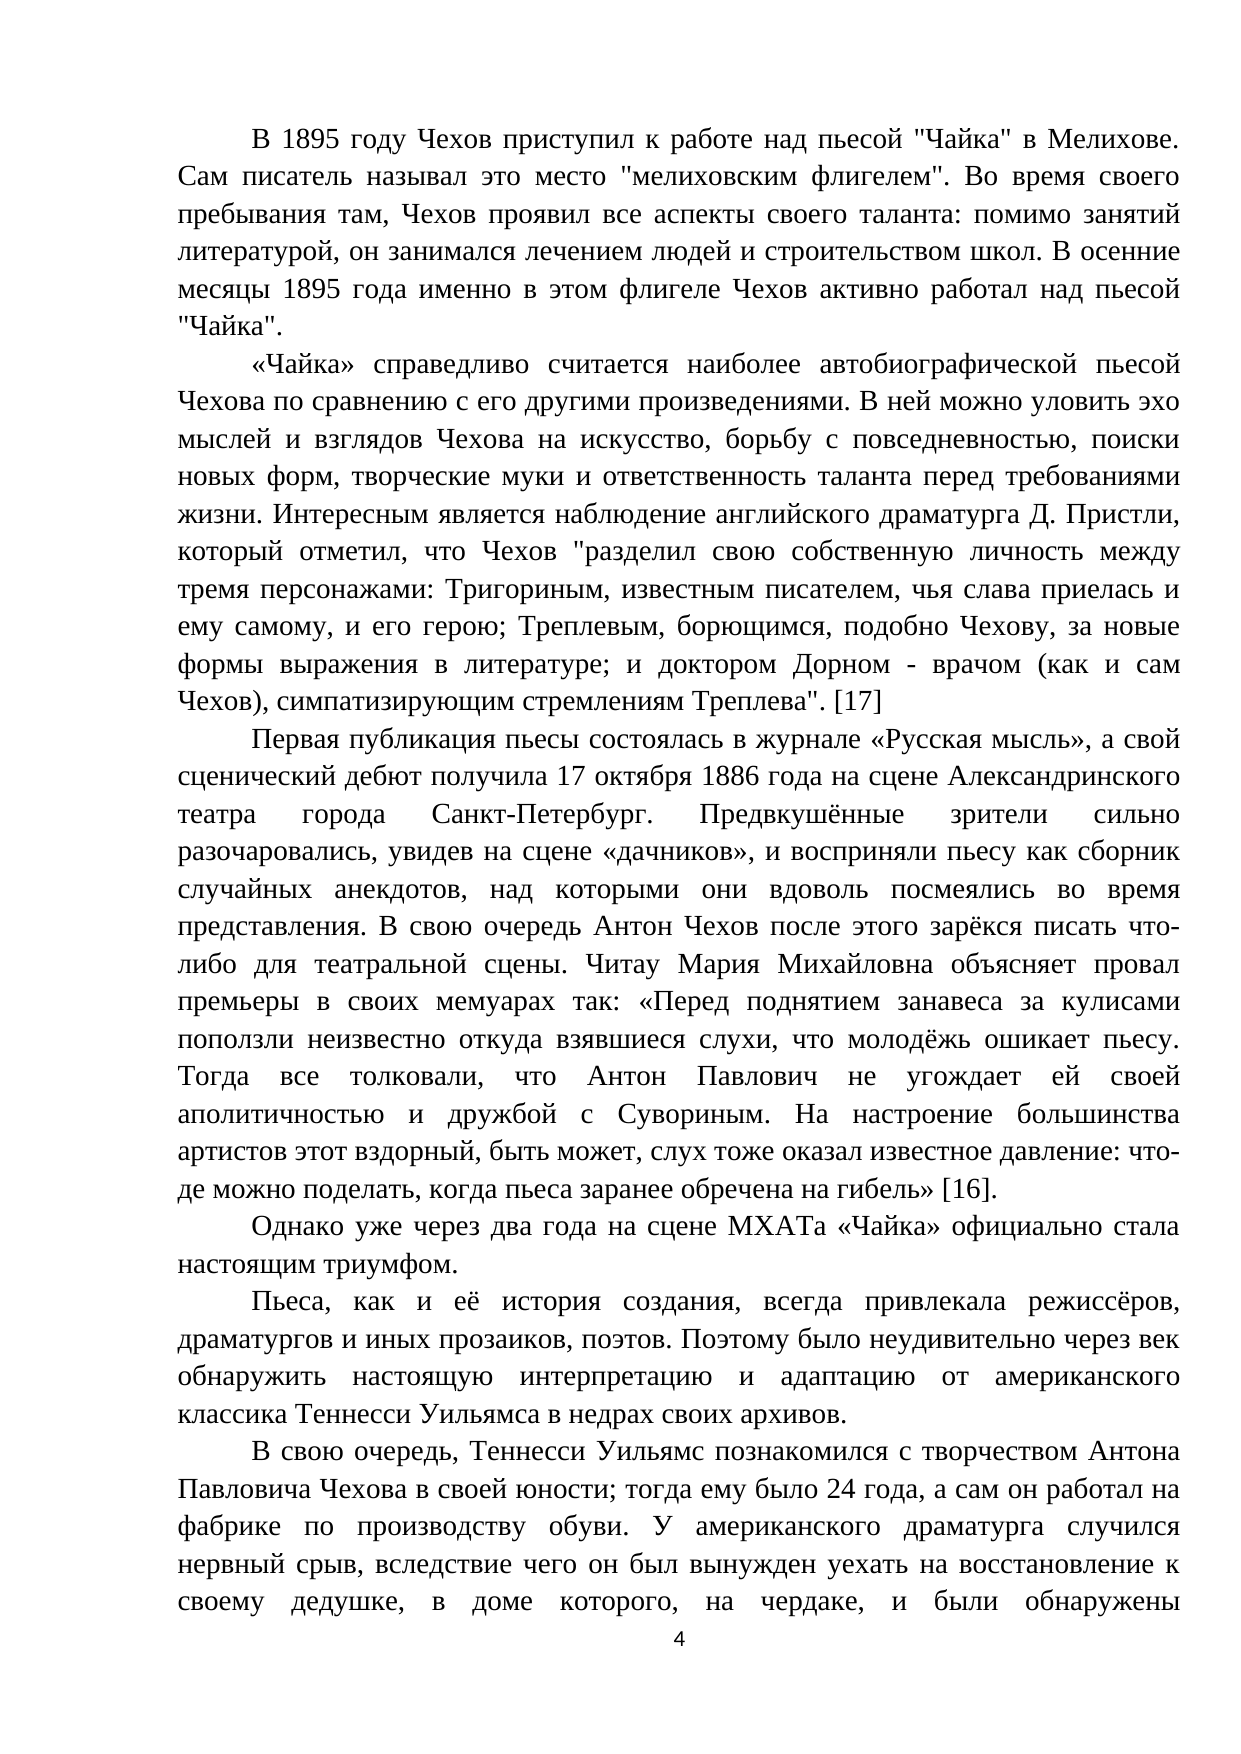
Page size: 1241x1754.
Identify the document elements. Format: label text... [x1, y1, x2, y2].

text Однако уже через два года на сцене МХАТа «Чайка» официально стала настоящим триумфом. [177, 1206, 1181, 1281]
text В 1895 году Чехов приступил к работе над пьесой "Чайка" в Мелихове. Сам писатель называл это место "мелиховским флигелем". Во время своего пребывания там, Чехов проявил все аспекты своего таланта: помимо занятий литературой, он занимался лечением людей и строительством школ. В осенние месяцы 1895 года именно в этом флигеле Чехов активно работал над пьесой "Чайка". [177, 118, 1181, 343]
text Пьеса, как и её история создания, всегда привлекала режиссёров, драматургов и иных прозаиков, поэтов. Поэтому было неудивительно через век обнаружить настоящую интерпретацию и адаптацию от американского классика Теннесси Уильямса в недрах своих архивов. [177, 1281, 1181, 1431]
text Первая публикация пьесы состоялась в журнале «Русская мысль», а свой сценический дебют получила 17 октября 1886 года на сцене Александринского театра города Санкт-Петербург. Предвкушённые зрители сильно разочаровались, увидев на сцене «дачников», и восприняли пьесу как сборник случайных анекдотов, над которыми они вдоволь посмеялись во время представления. В свою очередь Антон Чехов после этого зарёкся писать что-либо для театральной сцены. Читау Мария Михайловна объясняет провал премьеры в своих мемуарах так: «Перед поднятием занавеса за кулисами поползли неизвестно откуда взявшиеся слухи, что молодёжь ошикает пьесу. Тогда все толковали, что Антон Павлович не угождает ей своей аполитичностью и дружбой с Сувориным. На настроение большинства артистов этот вздорный, быть может, слух тоже оказал известное давление: что-де можно поделать, когда пьеса заранее обречена на гибель» [16]. [177, 718, 1181, 1206]
text «Чайка» справедливо считается наиболее автобиографической пьесой Чехова по сравнению с его другими произведениями. В ней можно уловить эхо мыслей и взглядов Чехова на искусство, борьбу с повседневностью, поиски новых форм, творческие муки и ответственность таланта перед требованиями жизни. Интересным является наблюдение английского драматурга Д. Пристли, который отметил, что Чехов "разделил свою собственную личность между тремя персонажами: Тригориным, известным писателем, чья слава приелась и ему самому, и его герою; Треплевым, борющимся, подобно Чехову, за новые формы выражения в литературе; и доктором Дорном - врачом (как и сам Чехов), симпатизирующим стремлениям Треплева". [17] [177, 343, 1181, 718]
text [177, 1431, 1181, 1618]
